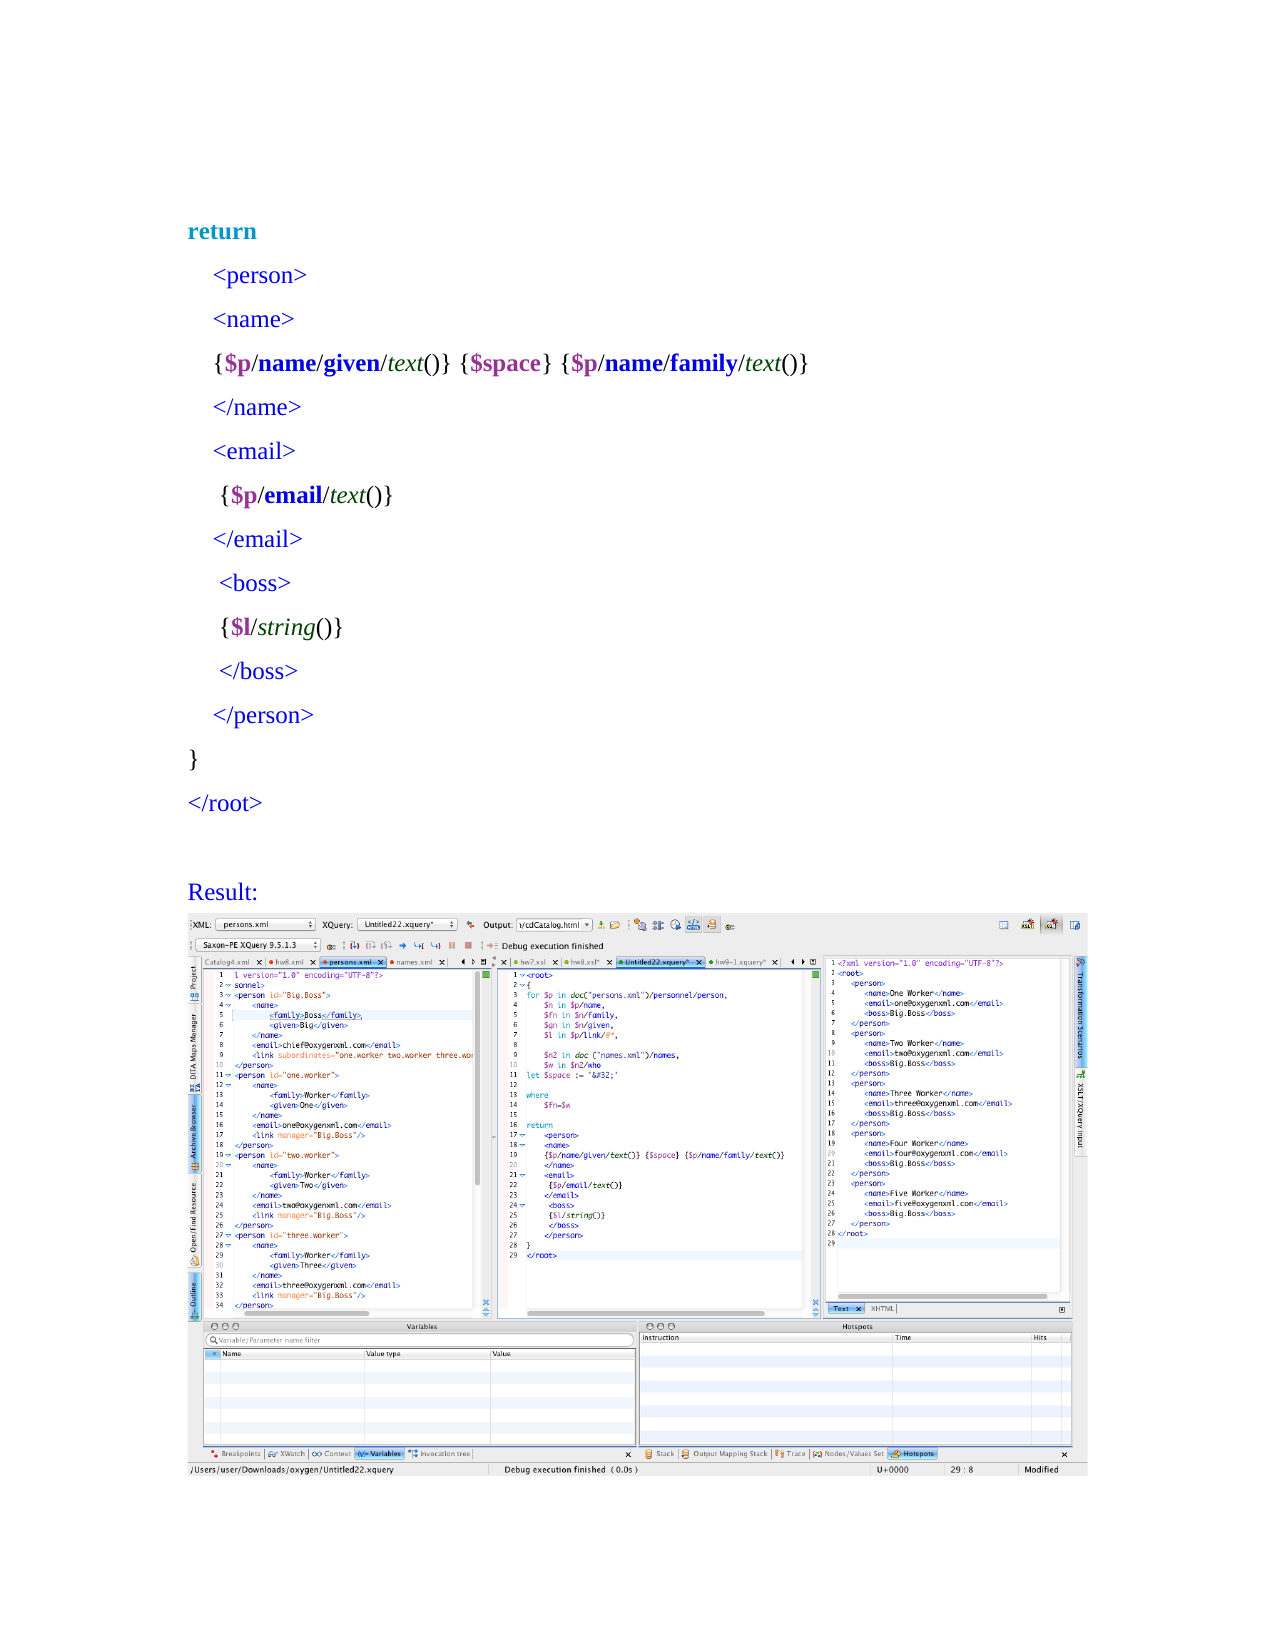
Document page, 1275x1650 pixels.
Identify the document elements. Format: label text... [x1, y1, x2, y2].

text Result: [187, 869, 1087, 913]
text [187, 164, 1087, 825]
picture [187, 913, 1088, 1476]
